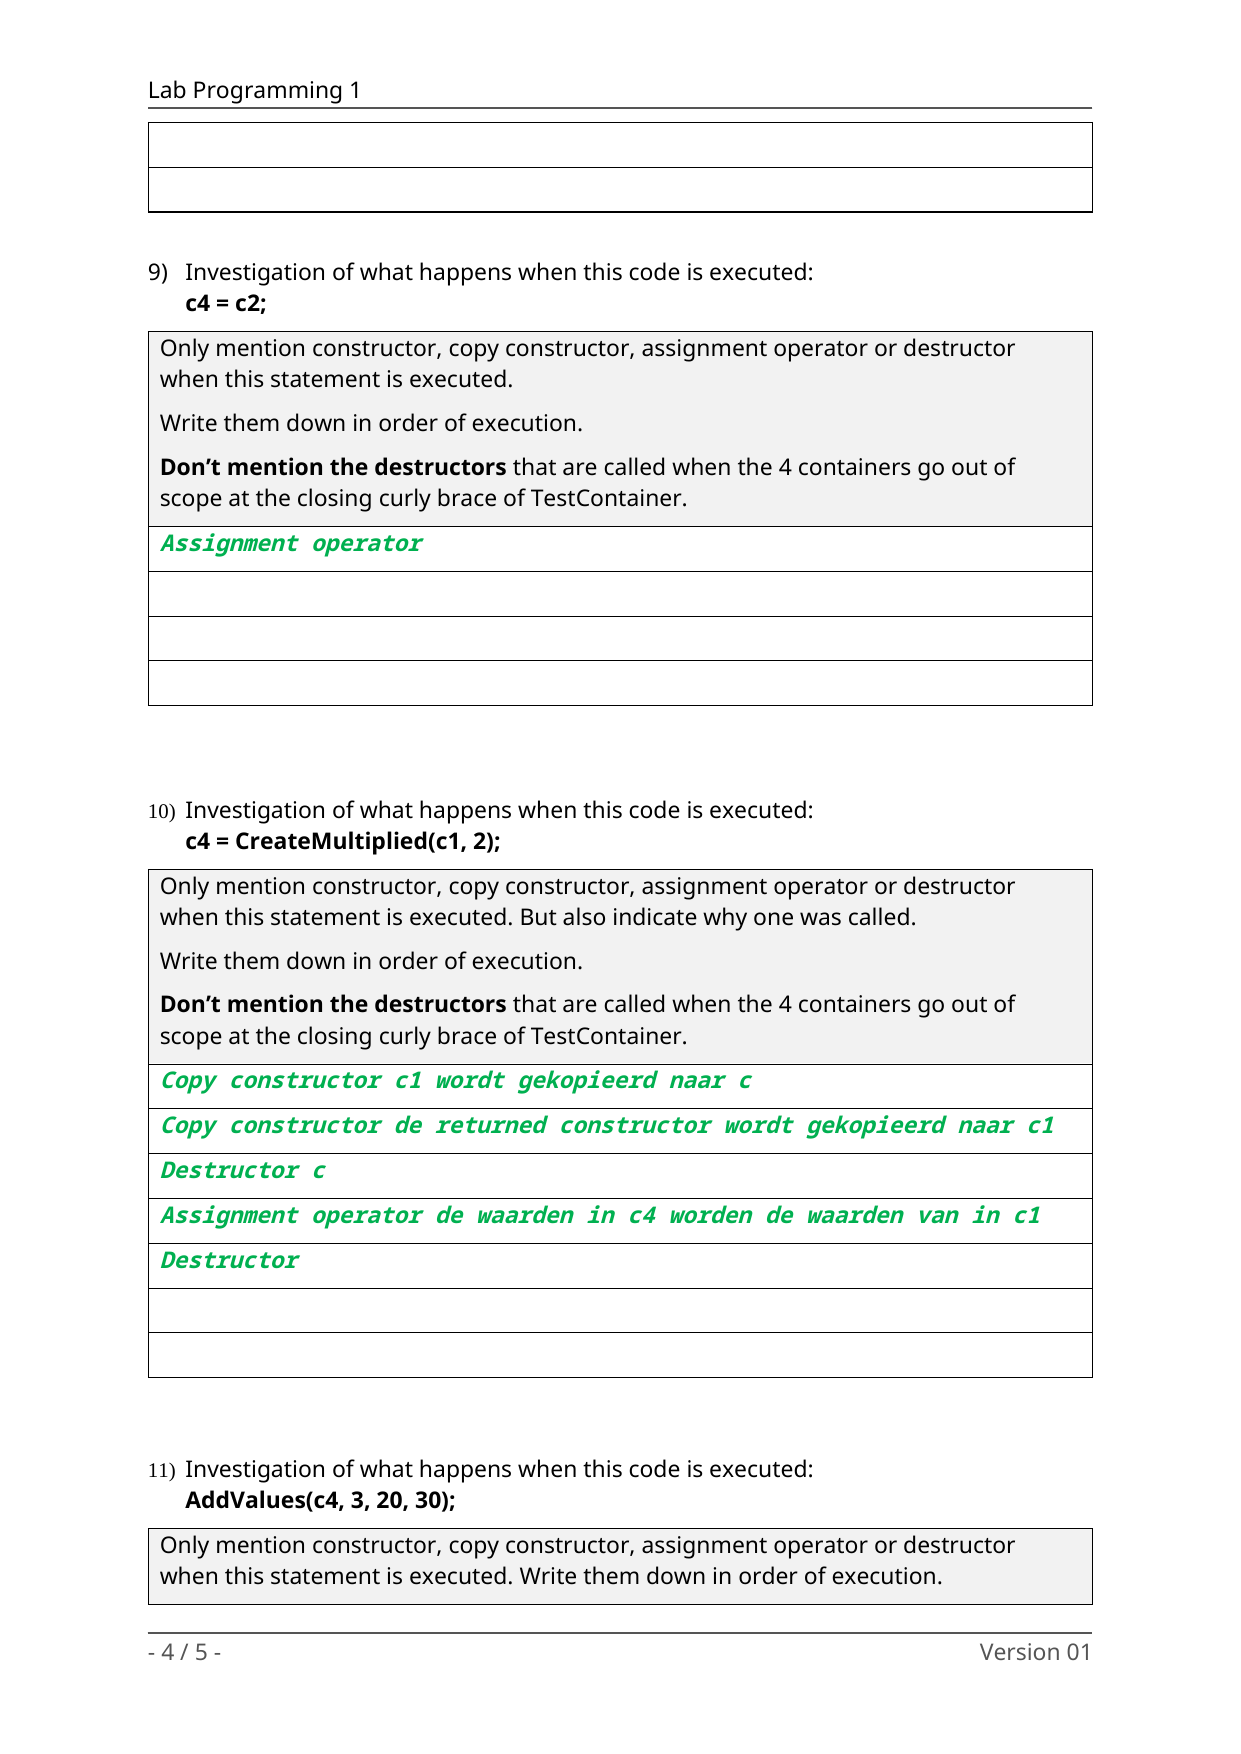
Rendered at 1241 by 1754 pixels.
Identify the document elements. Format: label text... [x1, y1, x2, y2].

table_cell [149, 617, 1092, 660]
list Investigation of what happens when this code is executed: c4 = c2; [148, 256, 1092, 319]
table_cell [149, 661, 1092, 705]
table_cell Copy constructor de returned constructor wordt gekopieerd naar c1 [149, 1109, 1092, 1153]
table_cell Assignment operator de waarden in c4 worden de waarden van in c1 [149, 1199, 1092, 1243]
table_cell [149, 1333, 1092, 1377]
table_cell Copy constructor c1 wordt gekopieerd naar c [149, 1065, 1092, 1108]
table_cell [149, 572, 1092, 616]
list Investigation of what happens when this code is executed: c4 = CreateMultiplied(c1, 2); [148, 794, 1092, 856]
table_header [149, 1529, 1092, 1604]
table_cell Assignment operator [149, 527, 1092, 571]
table_cell Destructor c [149, 1154, 1092, 1198]
table_cell Destructor [149, 1244, 1092, 1287]
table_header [149, 332, 1092, 526]
list Investigation of what happens when this code is executed: AddValues(c4, 3, 20, 30); [148, 1453, 1092, 1516]
table_cell [149, 1289, 1092, 1332]
table_cell [149, 168, 1092, 211]
table_header Only mention constructor, copy constructor, assignment operator or destructor when this statement is executed. But also indicate why one was called. Write them down in order of execution. Don’t mention the destructors that are called when the 4 containers go out of scope at the closing curly brace of TestContainer. [149, 870, 1092, 1063]
table_cell [149, 123, 1092, 167]
